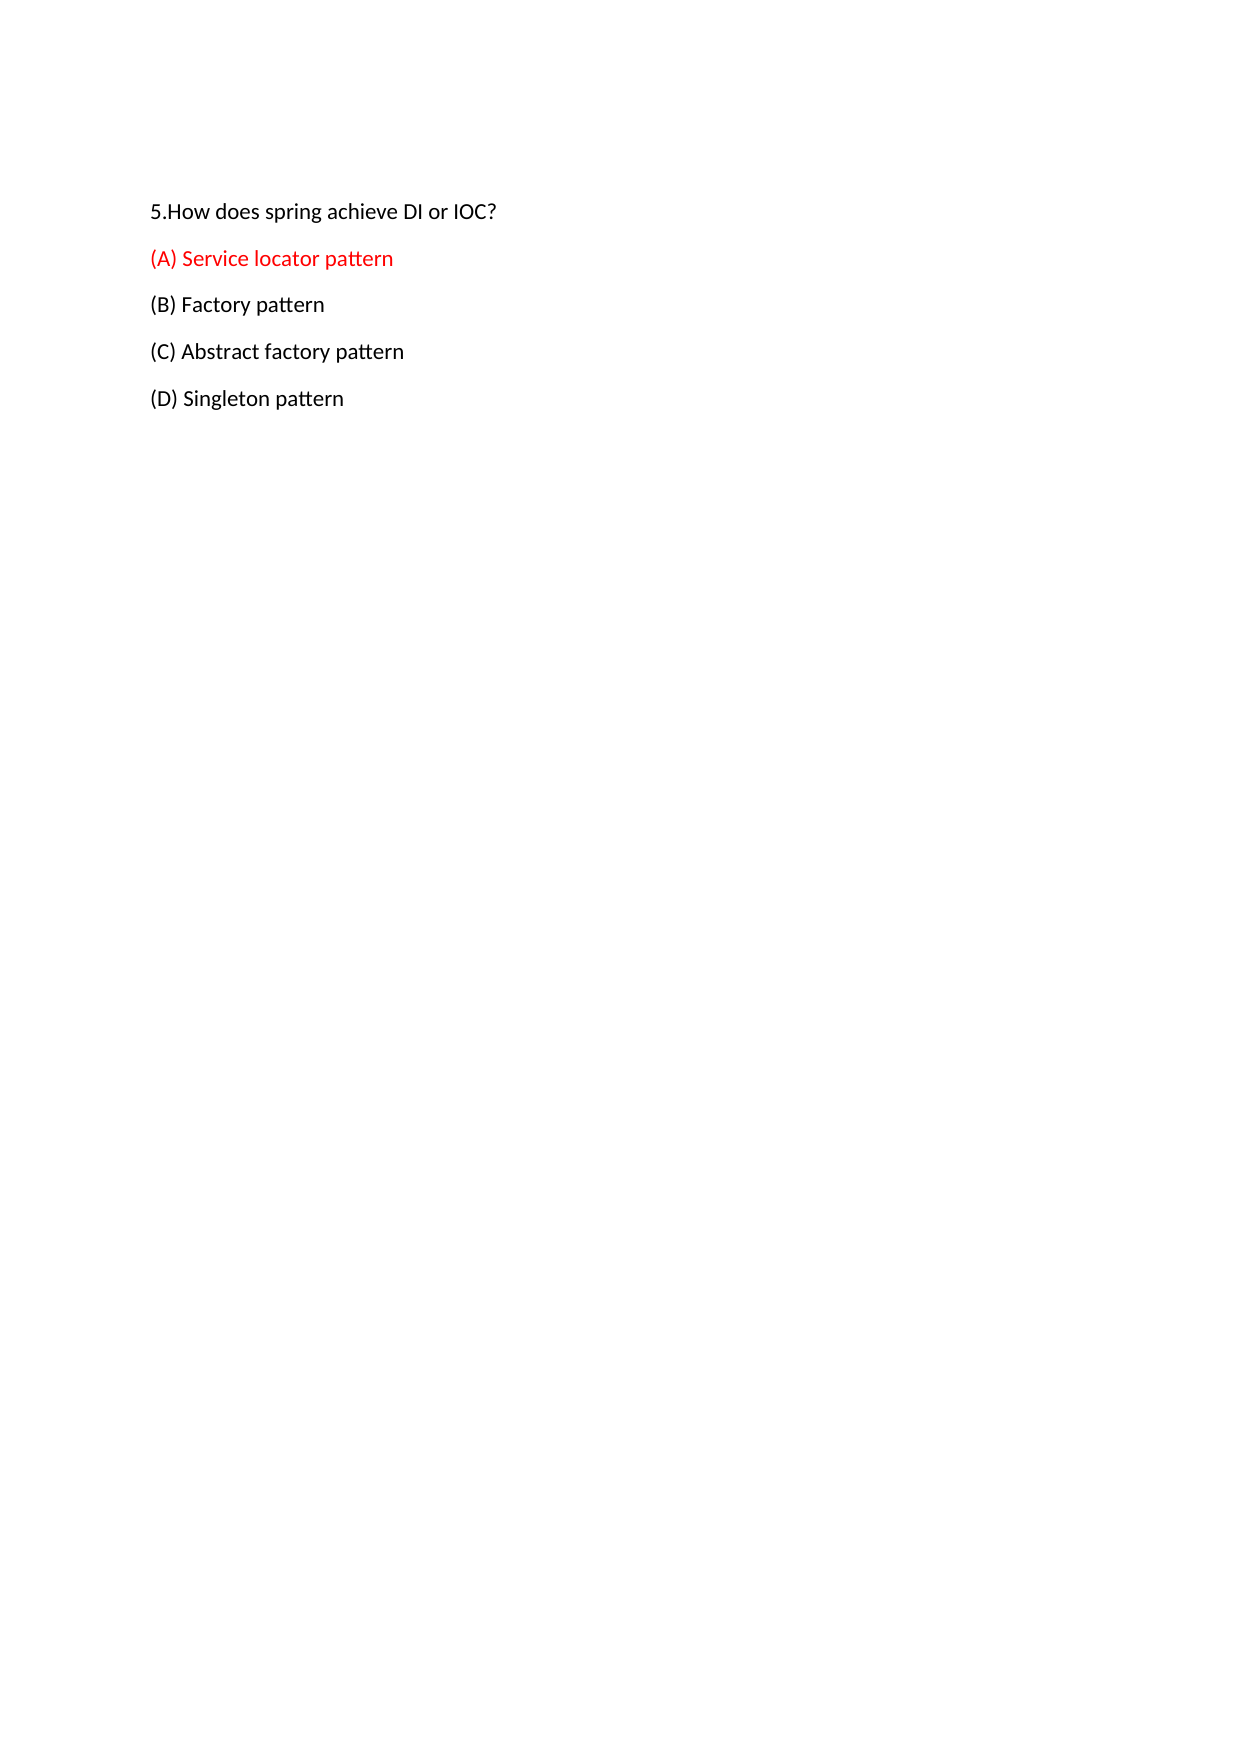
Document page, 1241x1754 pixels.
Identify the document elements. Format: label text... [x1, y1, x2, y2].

text (C) Abstract factory pattern [150, 337, 1090, 366]
text (D) Singleton pattern [150, 384, 1090, 412]
text (B) Factory pattern [150, 291, 1090, 319]
text (A) Service locator pattern [150, 244, 1090, 272]
text 5.How does spring achieve DI or IOC? [150, 197, 1090, 225]
